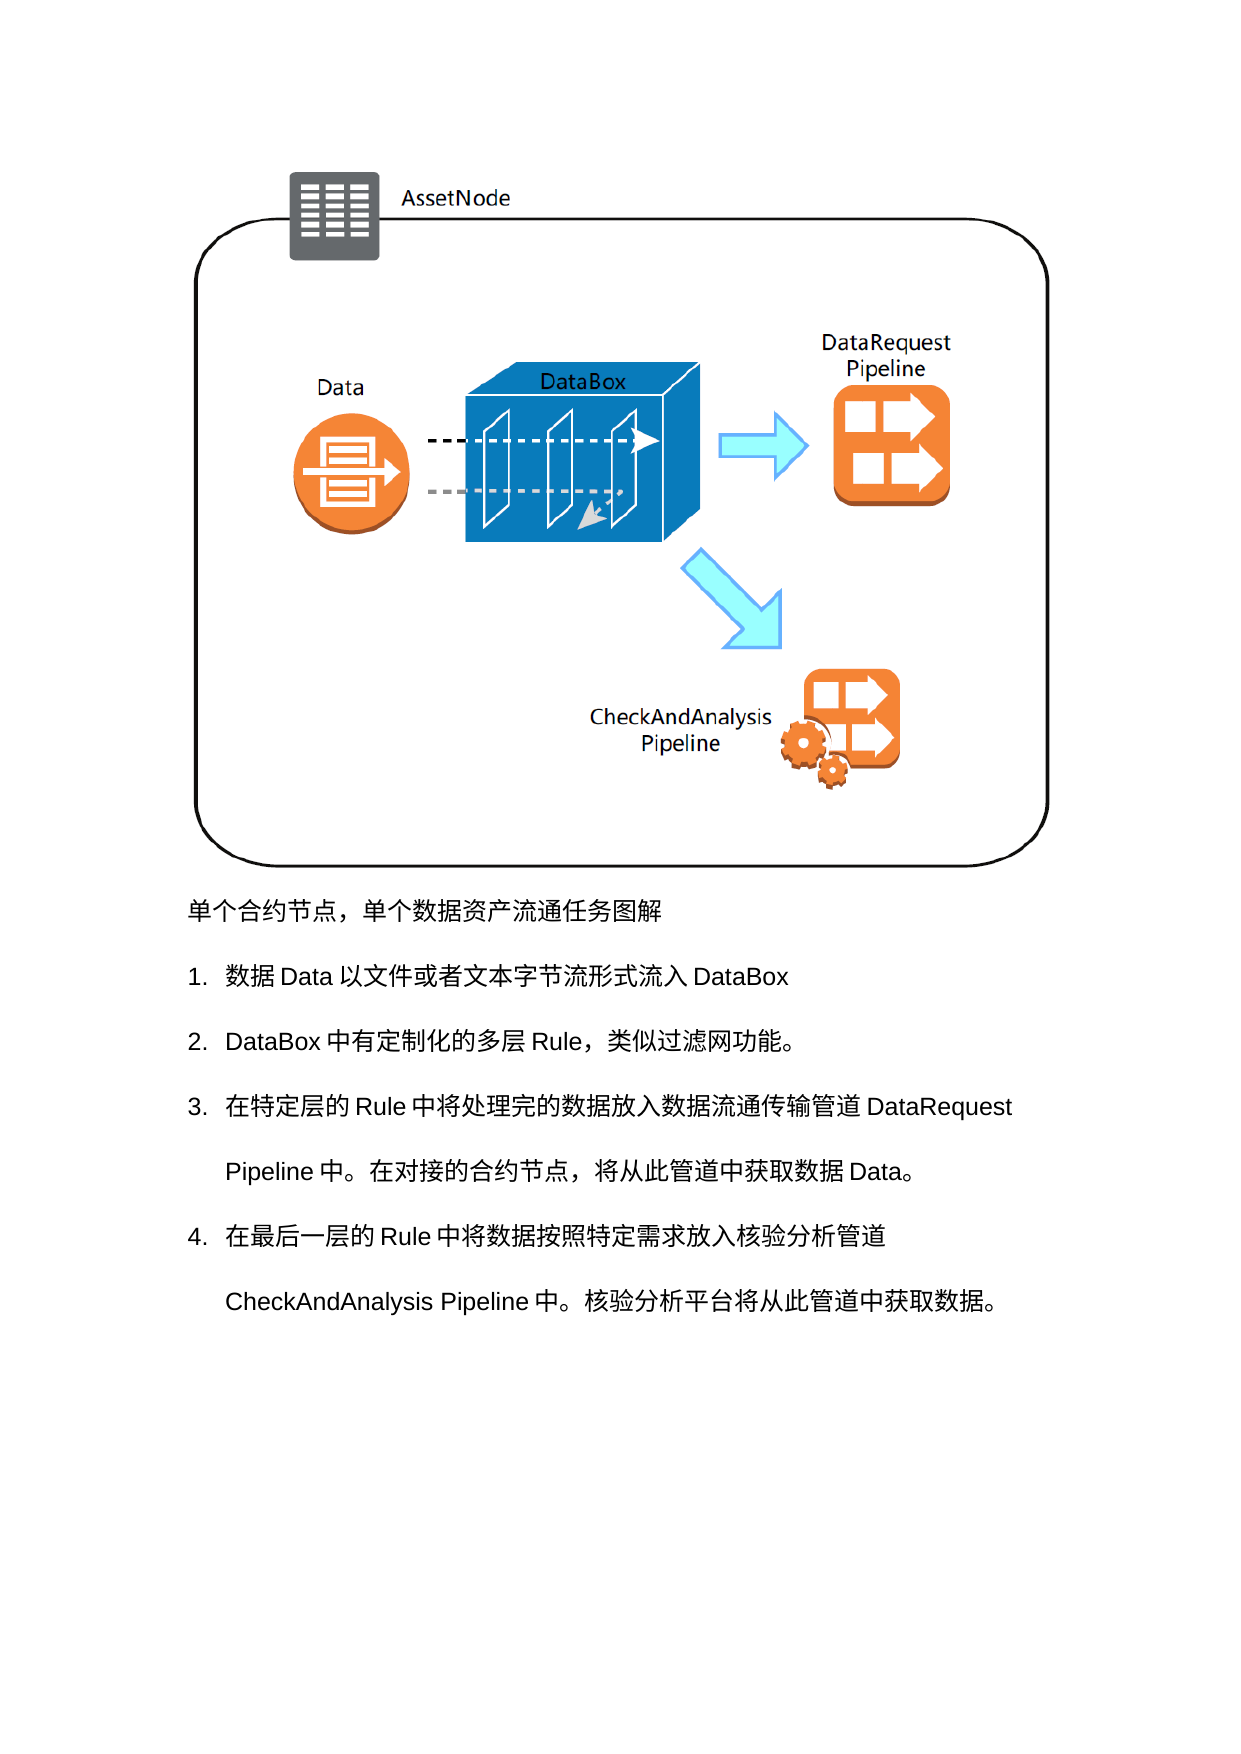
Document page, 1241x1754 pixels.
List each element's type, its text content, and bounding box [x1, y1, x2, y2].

text 单个合约节点，单个数据资产流通任务图解 [187, 877, 1053, 942]
list 在特定层的Rule中将处理完的数据放入数据流通传输管道DataRequest Pipeline中。在对接的合约节点，将从此管道中获取数据Data。 [187, 1072, 1053, 1202]
list 数据Data以文件或者文本字节流形式流入DataBox [187, 942, 1053, 1007]
list 在最后一层的Rule中将数据按照特定需求放入核验分析管道CheckAndAnalysis Pipeline中。核验分析平台将从此管道中获取数据。 [187, 1202, 1053, 1332]
picture [187, 162, 1053, 872]
list DataBox中有定制化的多层Rule，类似过滤网功能。 [187, 1007, 1053, 1072]
